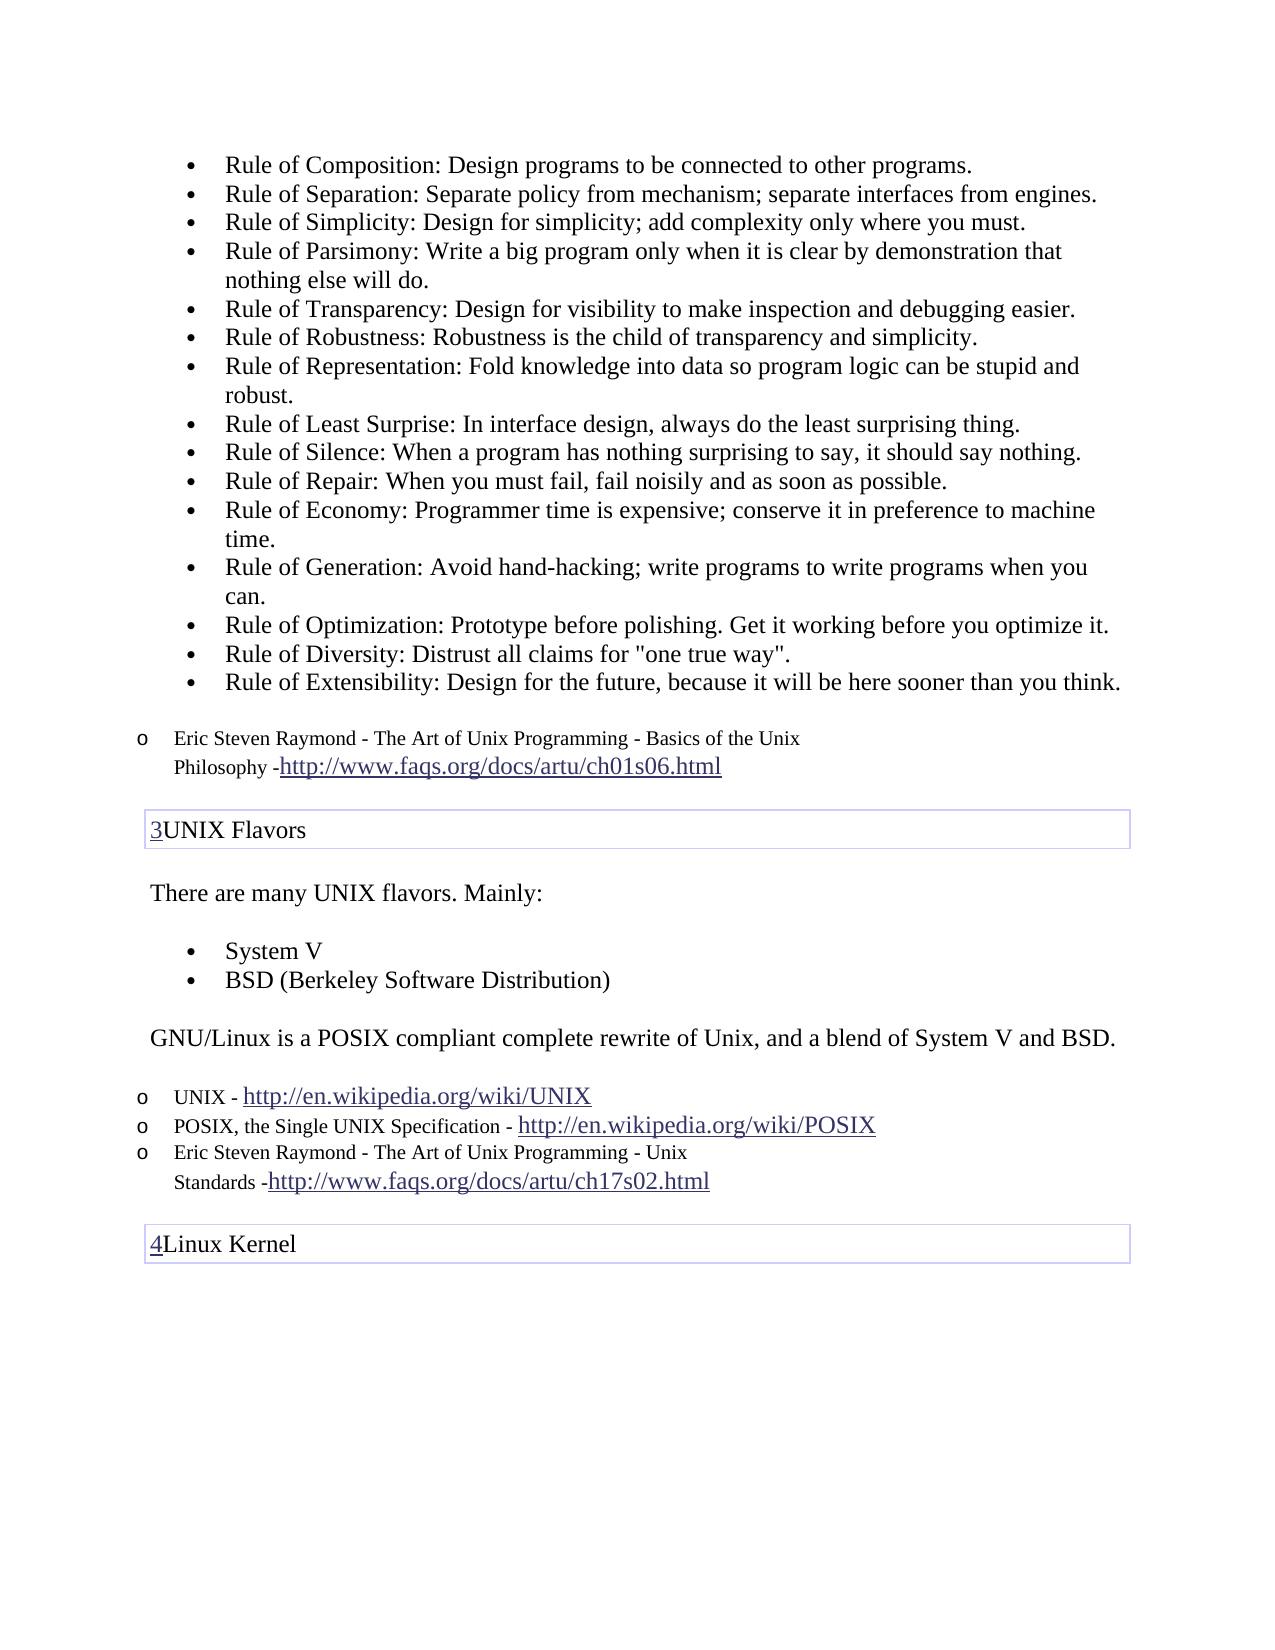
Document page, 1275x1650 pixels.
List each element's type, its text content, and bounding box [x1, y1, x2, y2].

list Eric Steven Raymond - The Art of Unix Programming - Unix Standards -http://www.faqs.org/docs/artu/ch17s02.html [136, 1140, 1125, 1194]
list Rule of Diversity: Distrust all claims for "one true way". [187, 639, 1125, 667]
list Rule of Separation: Separate policy from mechanism; separate interfaces from engines. [187, 179, 1125, 207]
text GNU/Linux is a POSIX compliant complete rewrite of Unix, and a blend of System V and BSD. [150, 1023, 1125, 1052]
text There are many UNIX flavors. Mainly: [150, 878, 1125, 907]
text 4Linux Kernel [146, 1225, 1129, 1262]
list Rule of Parsimony: Write a big program only when it is clear by demonstration that nothing else will do. [187, 236, 1125, 294]
list Rule of Transparency: Design for visibility to make inspection and debugging easier. [187, 294, 1125, 322]
list Rule of Silence: When a program has nothing surprising to say, it should say nothing. [187, 437, 1125, 466]
list Rule of Representation: Fold knowledge into data so program logic can be stupid and robust. [187, 351, 1125, 409]
list UNIX - http://en.wikipedia.org/wiki/UNIX [136, 1081, 1125, 1111]
list Rule of Composition: Design programs to be connected to other programs. [187, 150, 1125, 179]
list Rule of Optimization: Prototype before polishing. Get it working before you optimize it. [187, 610, 1125, 639]
list Rule of Generation: Avoid hand-hacking; write programs to write programs when you can. [187, 552, 1125, 610]
list System V [187, 936, 1125, 965]
list Rule of Robustness: Robustness is the child of transparency and simplicity. [187, 322, 1125, 351]
list Eric Steven Raymond - The Art of Unix Programming - Basics of the Unix Philosophy -http://www.faqs.org/docs/artu/ch01s06.html [136, 725, 1125, 780]
list Rule of Economy: Programmer time is expensive; conserve it in preference to machine time. [187, 495, 1125, 552]
list Rule of Simplicity: Design for simplicity; add complexity only where you must. [187, 207, 1125, 236]
list POSIX, the Single UNIX Specification - http://en.wikipedia.org/wiki/POSIX [136, 1111, 1125, 1140]
text 3UNIX Flavors [146, 811, 1129, 848]
list Rule of Repair: When you must fail, fail noisily and as soon as possible. [187, 466, 1125, 495]
list Rule of Least Surprise: In interface design, always do the least surprising thing. [187, 409, 1125, 437]
list Rule of Extensibility: Design for the future, because it will be here sooner than you think. [187, 667, 1125, 696]
list BSD (Berkeley Software Distribution) [187, 965, 1125, 994]
